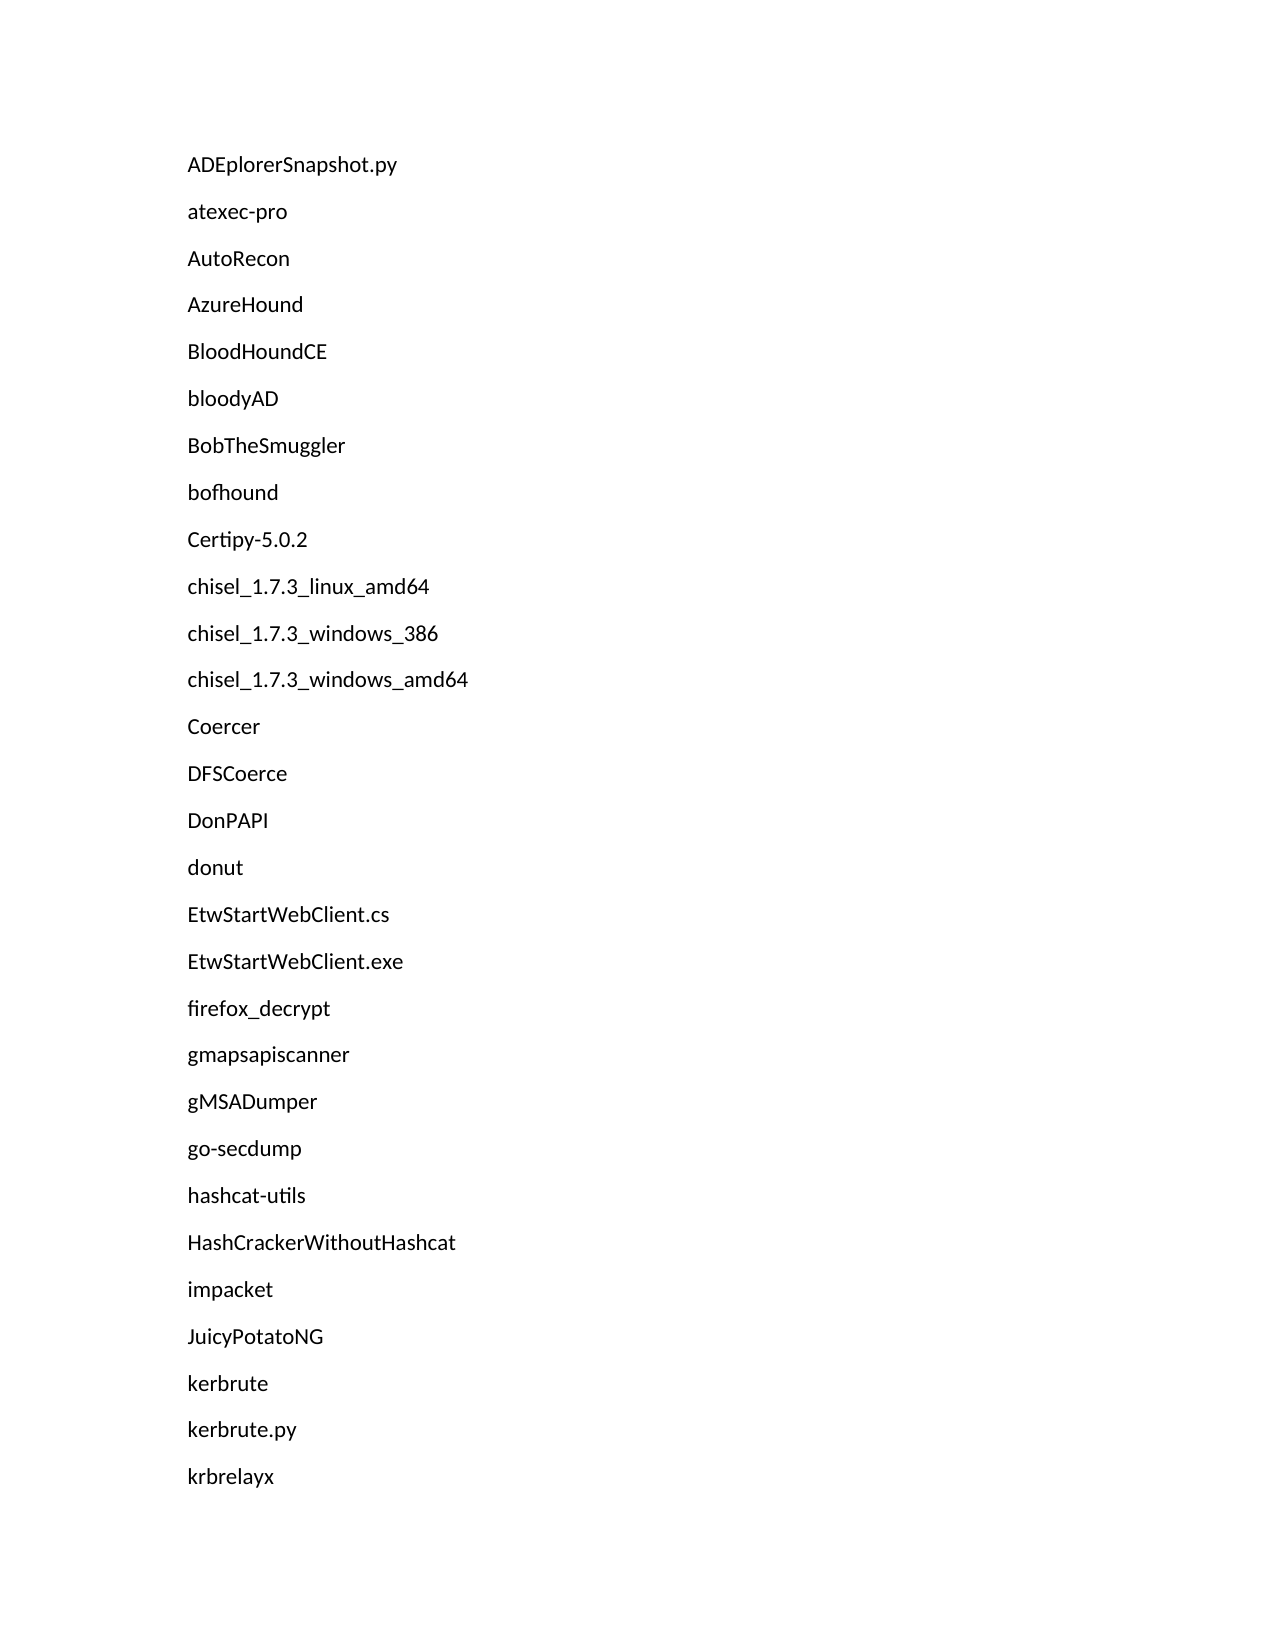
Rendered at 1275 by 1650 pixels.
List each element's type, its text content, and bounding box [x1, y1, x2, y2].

text HashCrackerWithoutHashcat [187, 1228, 1125, 1256]
text AutoRecon [187, 244, 1125, 272]
text go-secdump [187, 1134, 1125, 1162]
text Coercer [187, 712, 1125, 741]
text BobTheSmuggler [187, 431, 1125, 459]
text Certipy-5.0.2 [187, 525, 1125, 553]
text BloodHoundCE [187, 337, 1125, 366]
text chisel_1.7.3_linux_amd64 [187, 572, 1125, 600]
text bloodyAD [187, 384, 1125, 412]
text kerbrute [187, 1369, 1125, 1397]
text hashcat-utils [187, 1181, 1125, 1209]
text AzureHound [187, 291, 1125, 319]
text ADEplorerSnapshot.py [187, 150, 1125, 178]
text gmapsapiscanner [187, 1041, 1125, 1069]
text JuicyPotatoNG [187, 1322, 1125, 1350]
text kerbrute.py [187, 1416, 1125, 1444]
text chisel_1.7.3_windows_386 [187, 619, 1125, 647]
text impacket [187, 1275, 1125, 1303]
text atexec-pro [187, 197, 1125, 225]
text DFSCoerce [187, 759, 1125, 787]
text bofhound [187, 478, 1125, 506]
text chisel_1.7.3_windows_amd64 [187, 666, 1125, 694]
text EtwStartWebClient.exe [187, 947, 1125, 975]
text DonPAPI [187, 806, 1125, 834]
text firefox_decrypt [187, 994, 1125, 1022]
text gMSADumper [187, 1087, 1125, 1116]
text donut [187, 853, 1125, 881]
text EtwStartWebClient.cs [187, 900, 1125, 928]
text krbrelayx [187, 1462, 1125, 1491]
